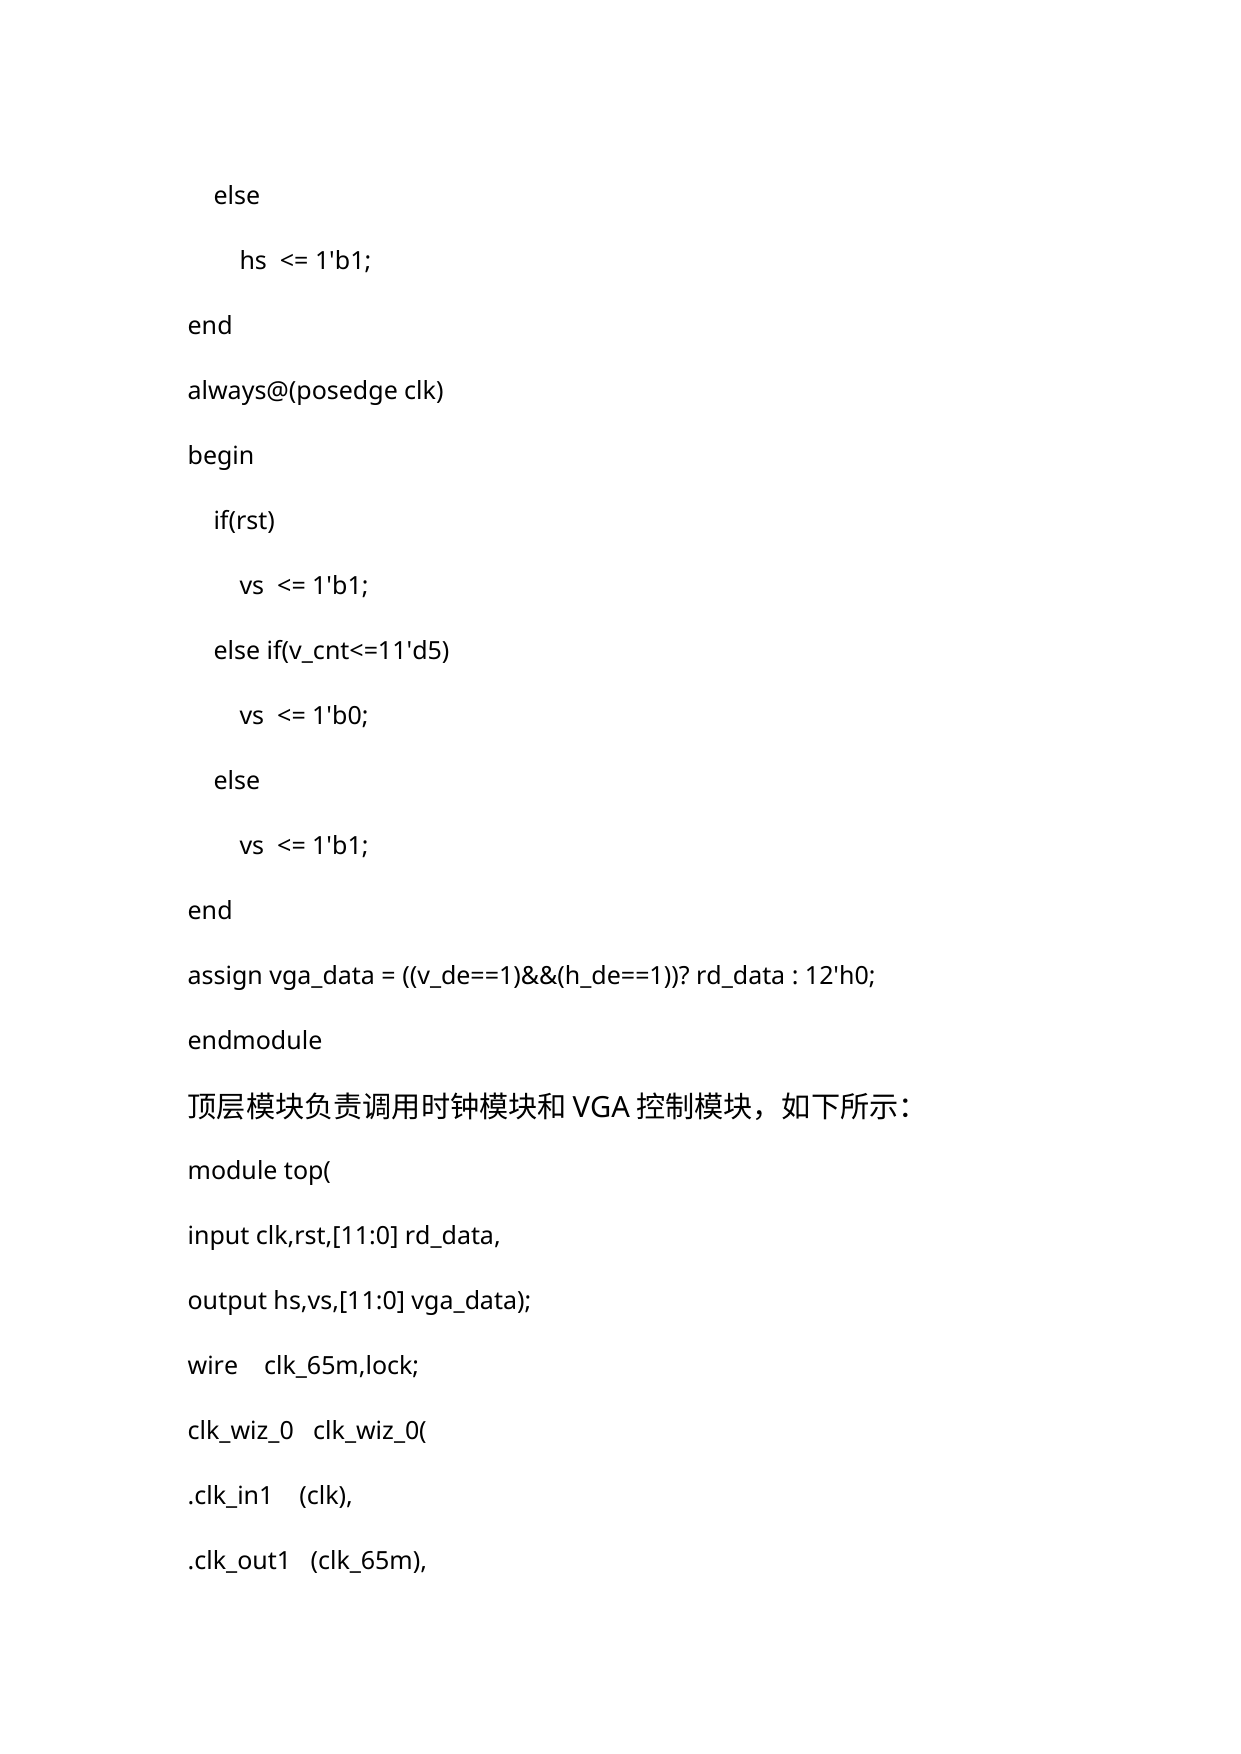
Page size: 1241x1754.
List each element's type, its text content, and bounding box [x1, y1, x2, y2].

text else [187, 747, 1053, 812]
text begin [187, 422, 1053, 487]
text vs <= 1'b0; [187, 682, 1053, 747]
text if(rst) [187, 487, 1053, 552]
text module top( [187, 1137, 1053, 1202]
text assign vga_data = ((v_de==1)&&(h_de==1))? rd_data : 12'h0; [187, 942, 1053, 1007]
text 顶层模块负责调用时钟模块和VGA控制模块，如下所示： [187, 1072, 1053, 1137]
text input clk,rst,[11:0] rd_data, [187, 1202, 1053, 1267]
text hs <= 1'b1; [187, 227, 1053, 292]
text end [187, 877, 1053, 942]
text vs <= 1'b1; [187, 552, 1053, 617]
text clk_wiz_0 clk_wiz_0( [187, 1397, 1053, 1462]
text .clk_in1 (clk), [187, 1462, 1053, 1527]
text else [187, 162, 1053, 227]
text .clk_out1 (clk_65m), [187, 1527, 1053, 1592]
text output hs,vs,[11:0] vga_data); [187, 1267, 1053, 1332]
text vs <= 1'b1; [187, 812, 1053, 877]
text else if(v_cnt<=11'd5) [187, 617, 1053, 682]
text endmodule [187, 1007, 1053, 1072]
text end [187, 292, 1053, 357]
text wire clk_65m,lock; [187, 1332, 1053, 1397]
text always@(posedge clk) [187, 357, 1053, 422]
